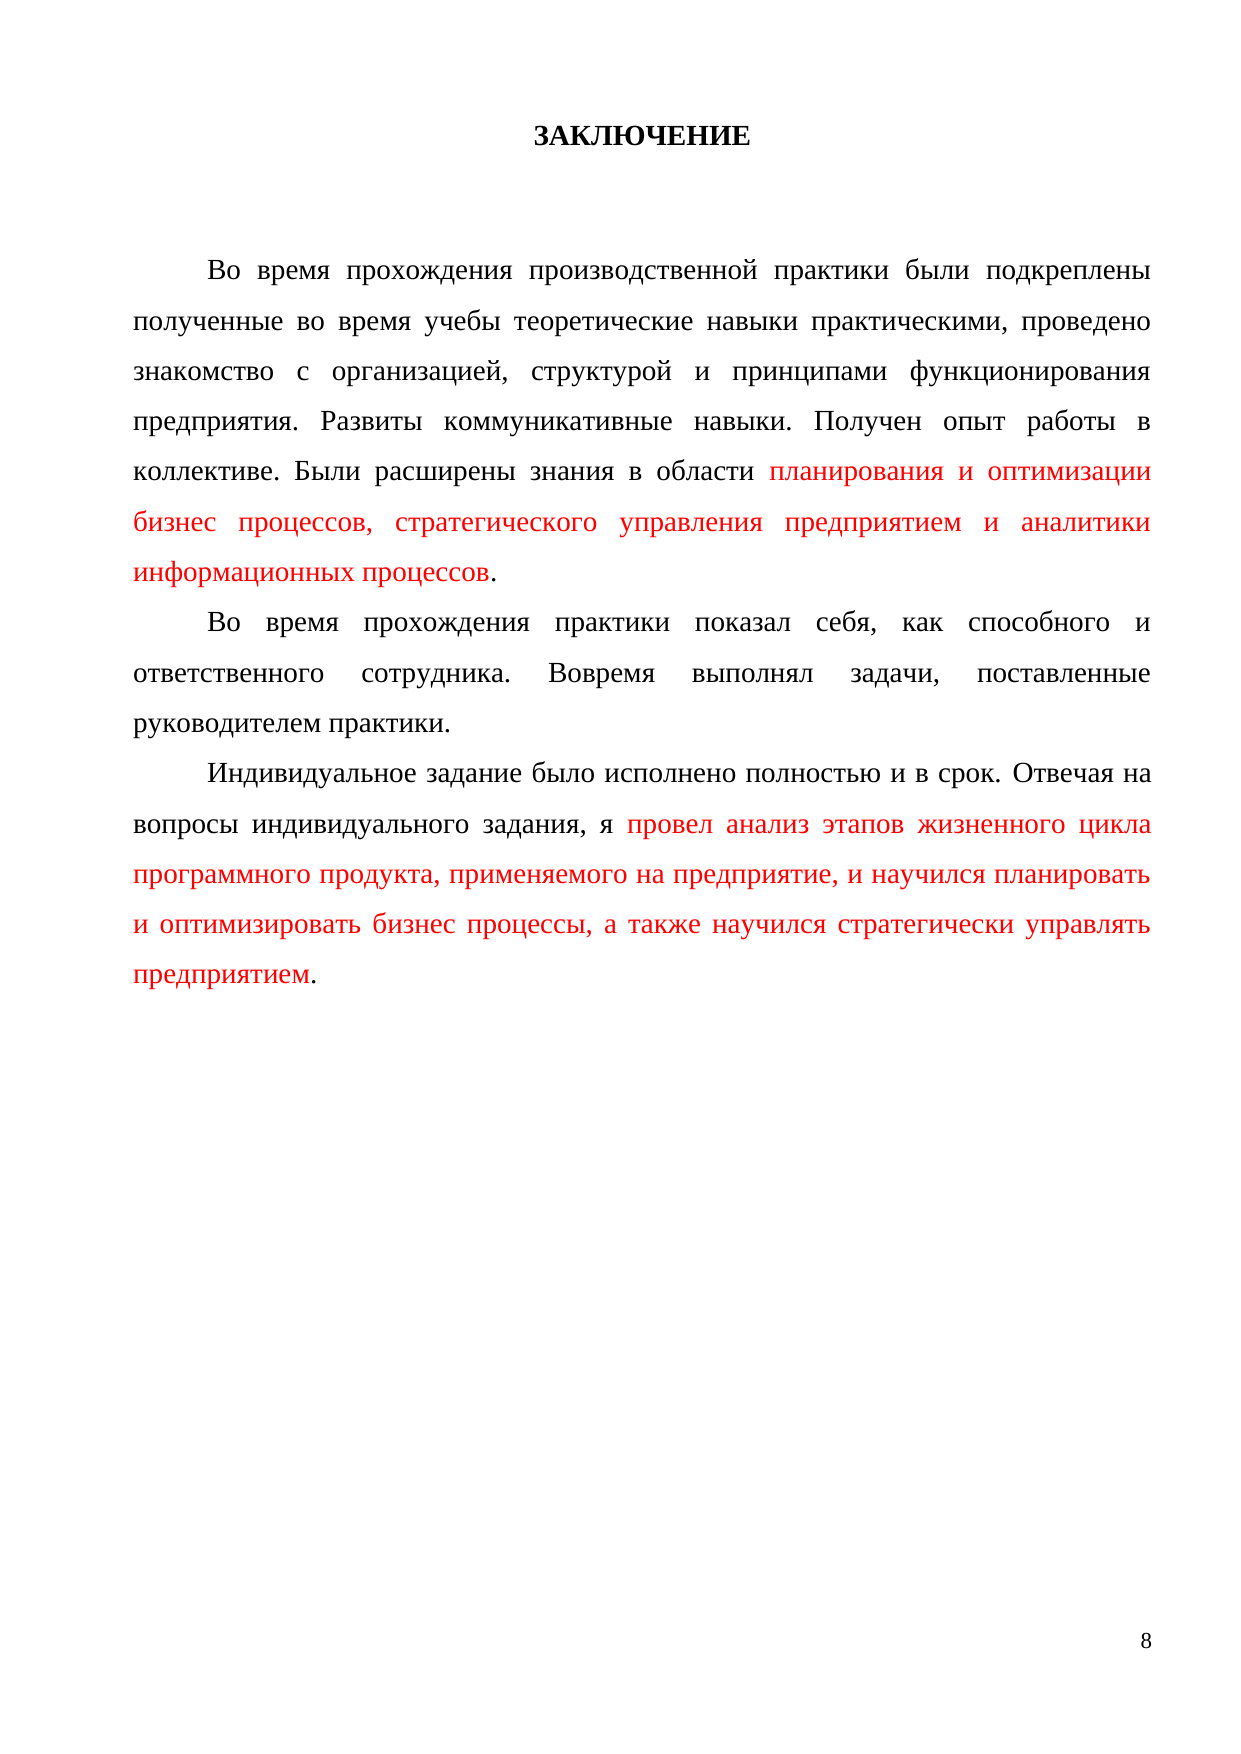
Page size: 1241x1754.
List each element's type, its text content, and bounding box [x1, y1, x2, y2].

text Во время прохождения практики показал себя, как способного и ответственного сотрудника. Вовремя выполнял задачи, поставленные руководителем практики. [133, 604, 1152, 739]
text Во время прохождения производственной практики были подкреплены полученные во время учебы теоретические навыки практическими, проведено знакомство с организацией, структурой и принципами функционирования предприятия. Развиты коммуникативные навыки. Получен опыт работы в коллективе. Были расширены знания в области планирования и оптимизации бизнес процессов, стратегического управления предприятием и аналитики информационных процессов. [133, 252, 1152, 588]
text Индивидуальное задание было исполнено полностью и в срок. Отвечая на вопросы индивидуального задания, я провел анализ этапов жизненного цикла программного продукта, применяемого на предприятие, и научился планировать и оптимизировать бизнес процессы, а также научился стратегически управлять предприятием. [133, 755, 1152, 990]
subtitle ЗАКЛЮЧЕНИЕ [133, 118, 1152, 152]
